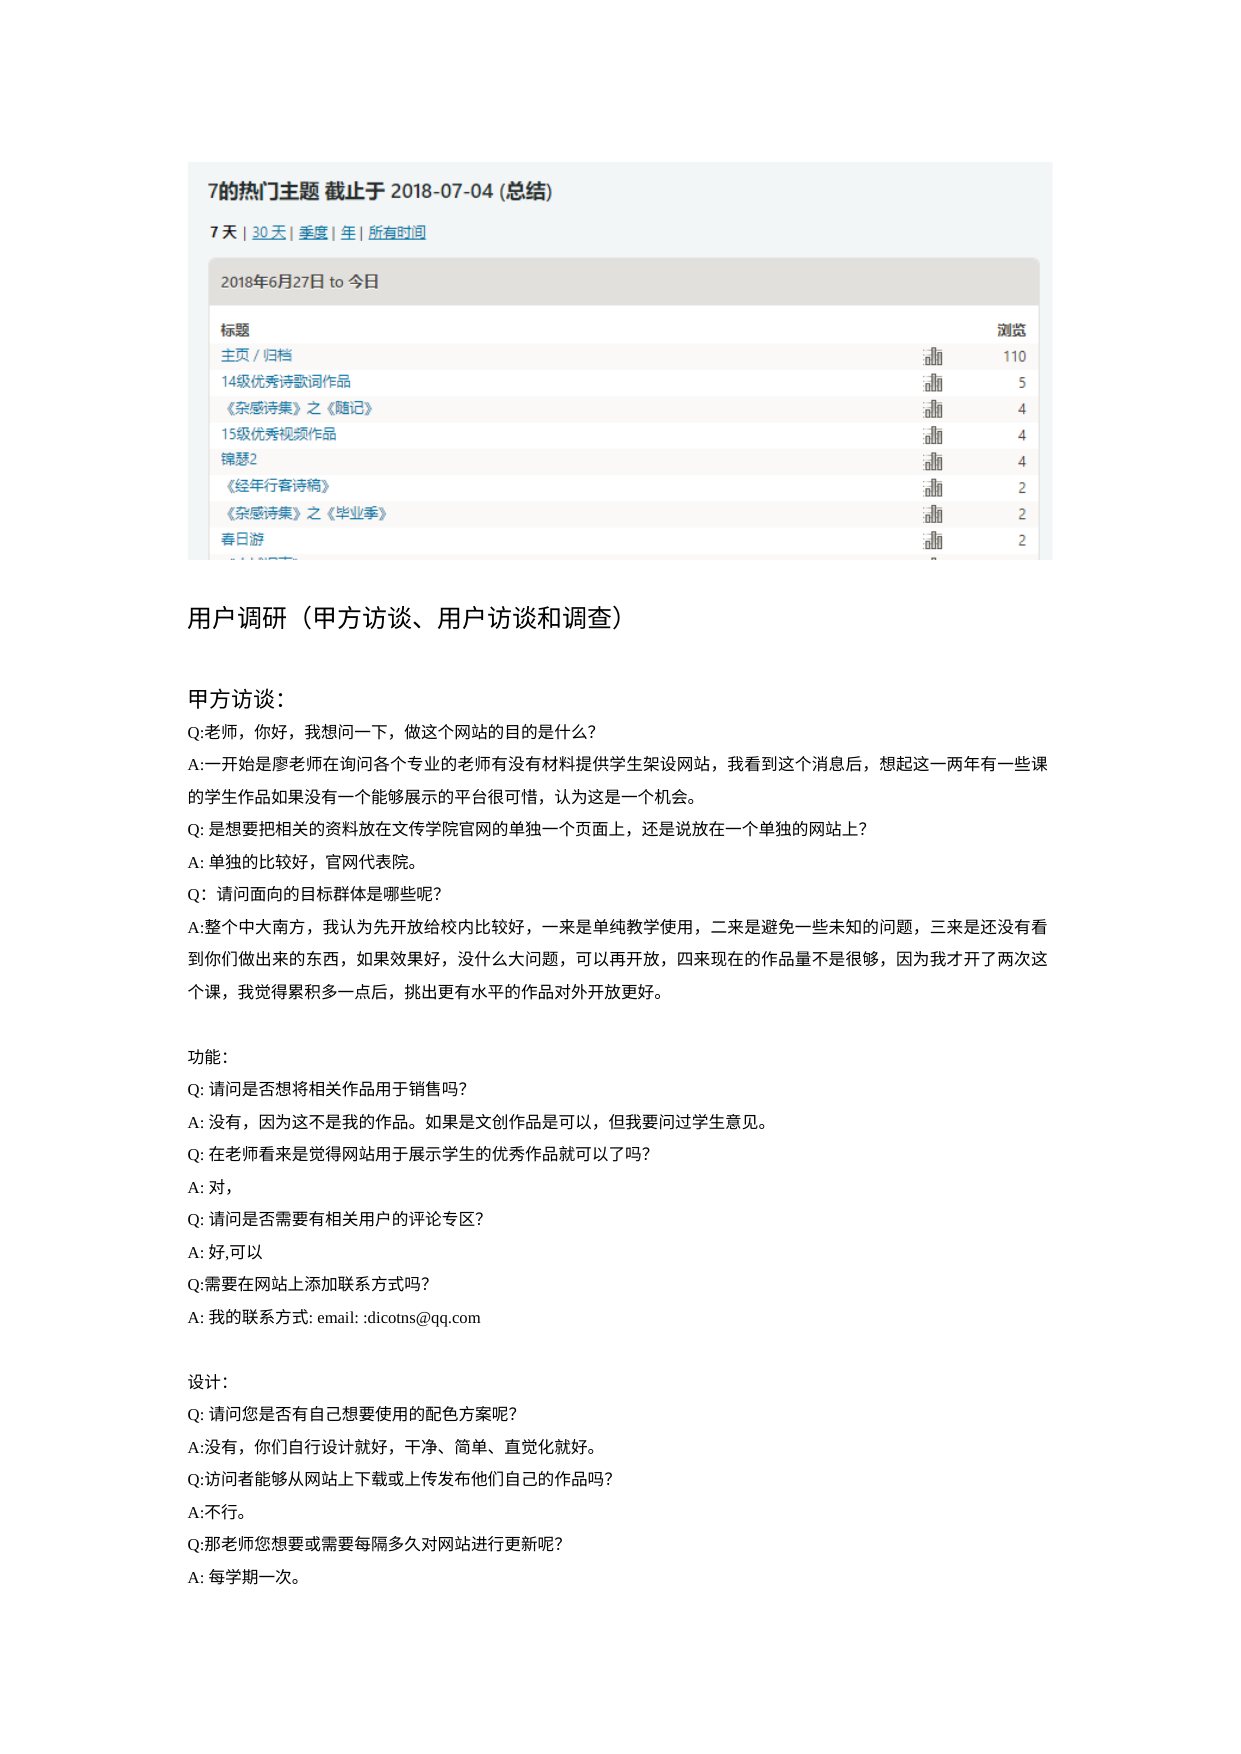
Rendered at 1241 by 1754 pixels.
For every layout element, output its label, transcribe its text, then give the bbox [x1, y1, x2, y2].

text Q: 请问是否需要有相关用户的评论专区？ [187, 1202, 1053, 1234]
text A: 对， [187, 1169, 1053, 1202]
text Q: 在老师看来是觉得网站用于展示学生的优秀作品就可以了吗？ [187, 1137, 1053, 1169]
text A:一开始是廖老师在询问各个专业的老师有没有材料提供学生架设网站，我看到这个消息后，想起这一两年有一些课的学生作品如果没有一个能够展示的平台很可惜，认为这是一个机会。 [187, 747, 1053, 812]
text A: 好,可以 [187, 1234, 1053, 1267]
text Q:老师，你好，我想问一下，做这个网站的目的是什么？ [187, 714, 1053, 747]
text A:不行。 [187, 1494, 1053, 1527]
text A: 每学期一次。 [187, 1559, 1053, 1592]
text 设计： [187, 1364, 1053, 1397]
text Q：请问面向的目标群体是哪些呢？ [187, 877, 1053, 909]
text Q: 请问是否想将相关作品用于销售吗？ [187, 1072, 1053, 1104]
text Q: 是想要把相关的资料放在文传学院官网的单独一个页面上，还是说放在一个单独的网站上？ [187, 812, 1053, 844]
text 功能： [187, 1039, 1053, 1072]
picture [187, 162, 1053, 560]
text Q:需要在网站上添加联系方式吗？ [187, 1267, 1053, 1299]
text A: 我的联系方式: email: :dicotns@qq.com [187, 1299, 1053, 1332]
text Q: 请问您是否有自己想要使用的配色方案呢？ [187, 1397, 1053, 1429]
text A: 单独的比较好，官网代表院。 [187, 844, 1053, 877]
text A: 没有，因为这不是我的作品。如果是文创作品是可以，但我要问过学生意见。 [187, 1104, 1053, 1137]
text 用户调研（甲方访谈、用户访谈和调查） [187, 584, 1053, 649]
text A:整个中大南方，我认为先开放给校内比较好，一来是单纯教学使用，二来是避免一些未知的问题，三来是还没有看到你们做出来的东西，如果效果好，没什么大问题，可以再开放，四来现在的作品量不是很够，因为我才开了两次这个课，我觉得累积多一点后，挑出更有水平的作品对外开放更好。 [187, 909, 1053, 1007]
text Q:访问者能够从网站上下载或上传发布他们自己的作品吗？ [187, 1462, 1053, 1494]
text A:没有，你们自行设计就好，干净、简单、直觉化就好。 [187, 1429, 1053, 1462]
text 甲方访谈： [187, 682, 1053, 714]
text Q:那老师您想要或需要每隔多久对网站进行更新呢？ [187, 1527, 1053, 1559]
